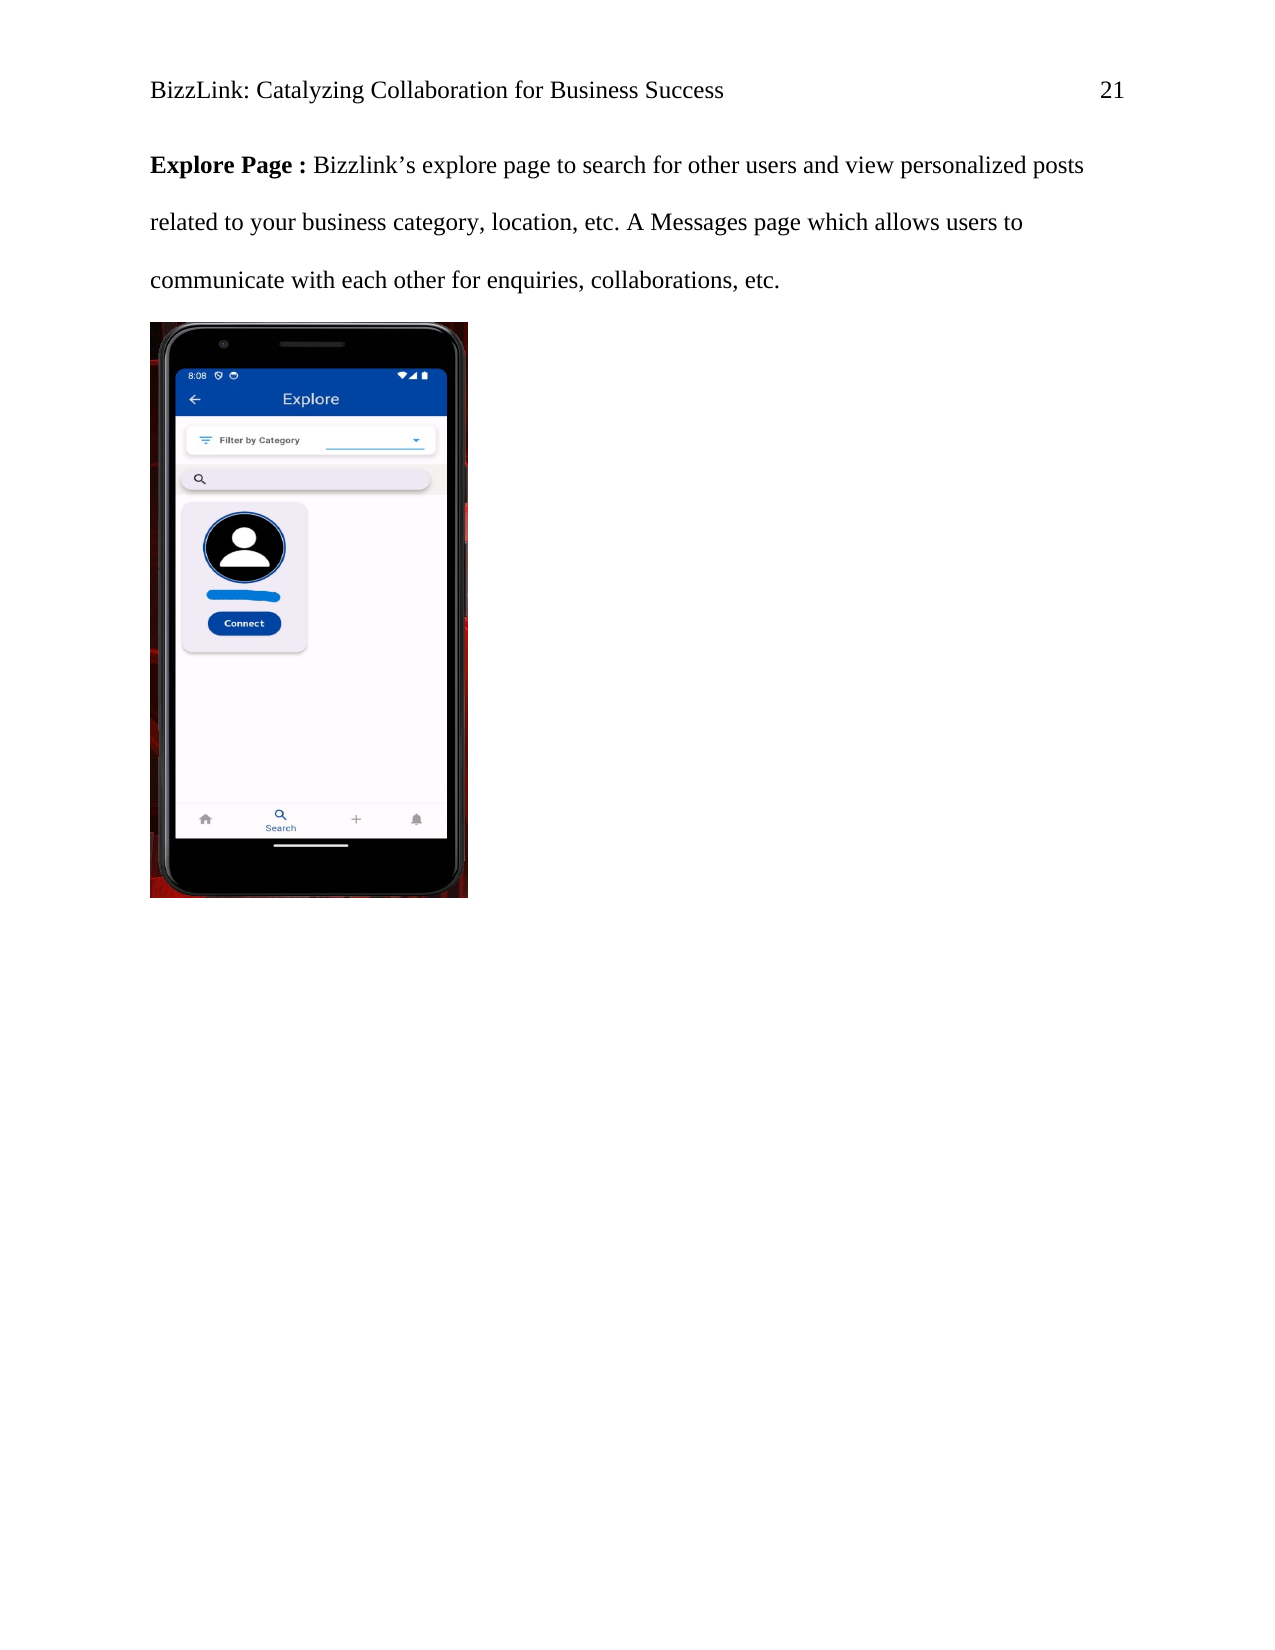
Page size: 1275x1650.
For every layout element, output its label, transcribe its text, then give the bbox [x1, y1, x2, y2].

text Explore Page : Bizzlink’s explore page to search for other users and view personalized posts related to your business category, location, etc. A Messages page which allows users to communicate with each other for enquiries, collaborations, etc. [150, 150, 1125, 294]
picture [150, 322, 468, 898]
